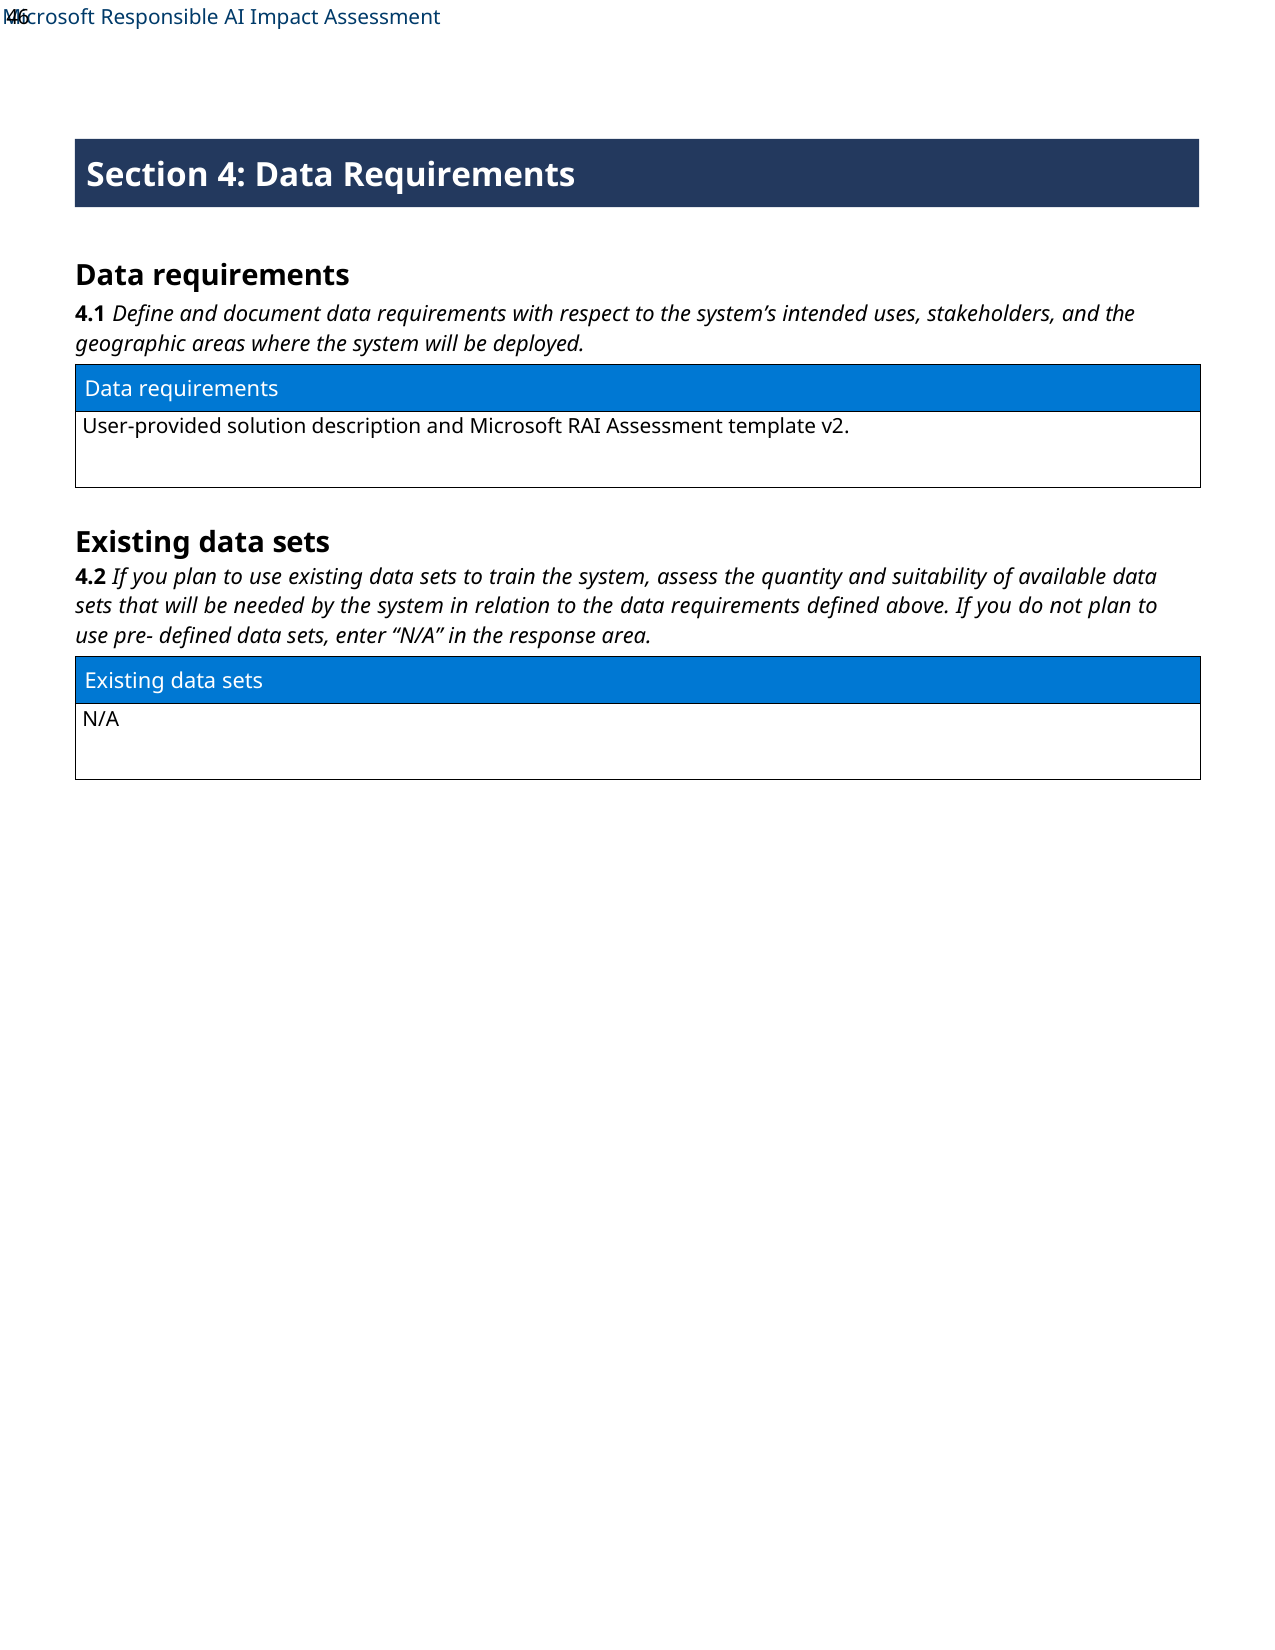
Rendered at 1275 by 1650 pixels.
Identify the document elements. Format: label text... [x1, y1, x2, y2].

table_cell N/A [76, 704, 1200, 779]
list If you plan to use existing data sets to train the system, assess the quantity and suitability of available data sets that will be needed by the system in relation to the data requirements defined above. If you do not plan to use pre- defined data sets, enter “N/A” in the response area. [75, 561, 1158, 650]
list Define and document data requirements with respect to the system’s intended uses, stakeholders, and the [75, 298, 1221, 328]
table_header Data requirements [76, 365, 1200, 411]
text geographic areas where the system will be deployed. [75, 328, 1221, 357]
table_header Existing data sets [76, 657, 1200, 703]
subtitle Data requirements [75, 254, 1221, 294]
table_cell User-provided solution description and Microsoft RAI Assessment template v2. [76, 412, 1200, 487]
subtitle Existing data sets [75, 521, 1221, 561]
